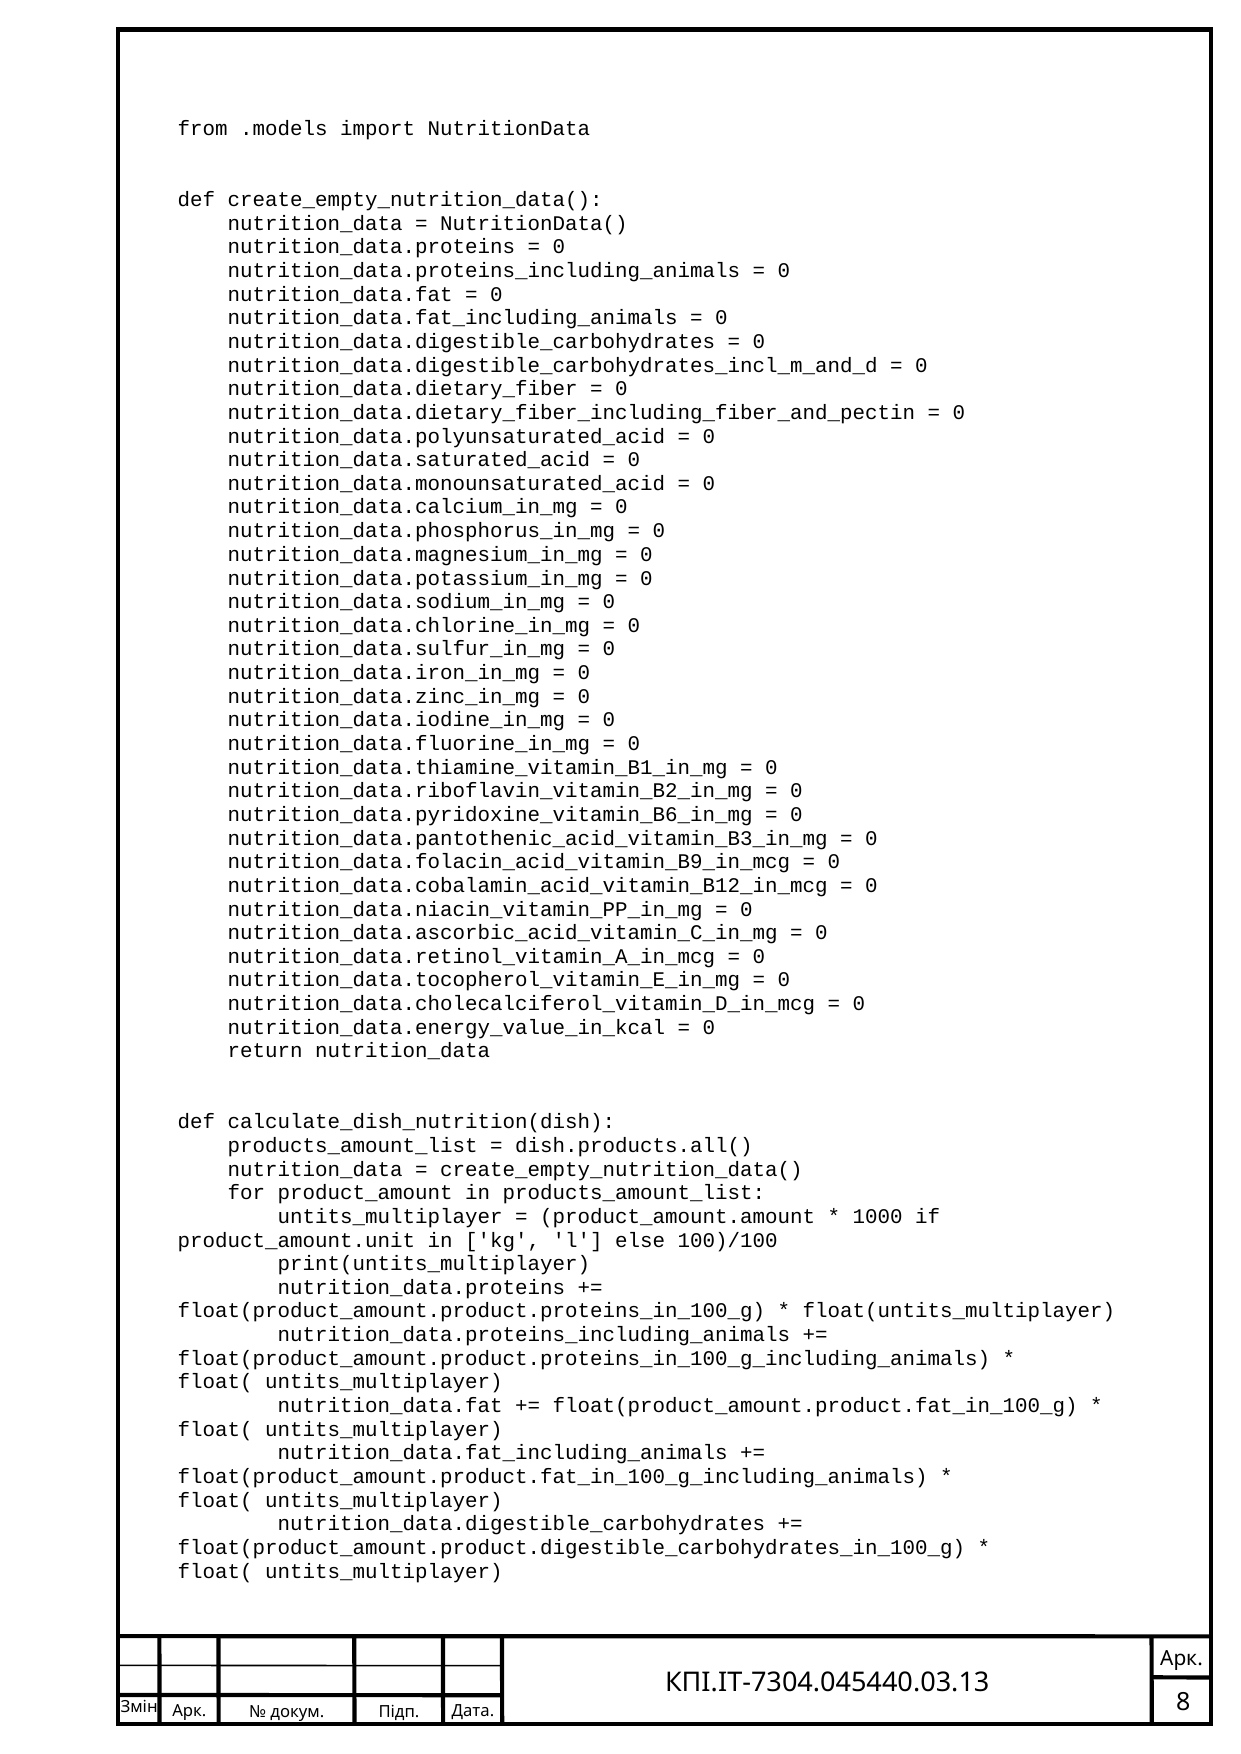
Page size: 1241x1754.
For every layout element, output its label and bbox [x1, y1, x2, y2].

text [177, 118, 1152, 1584]
